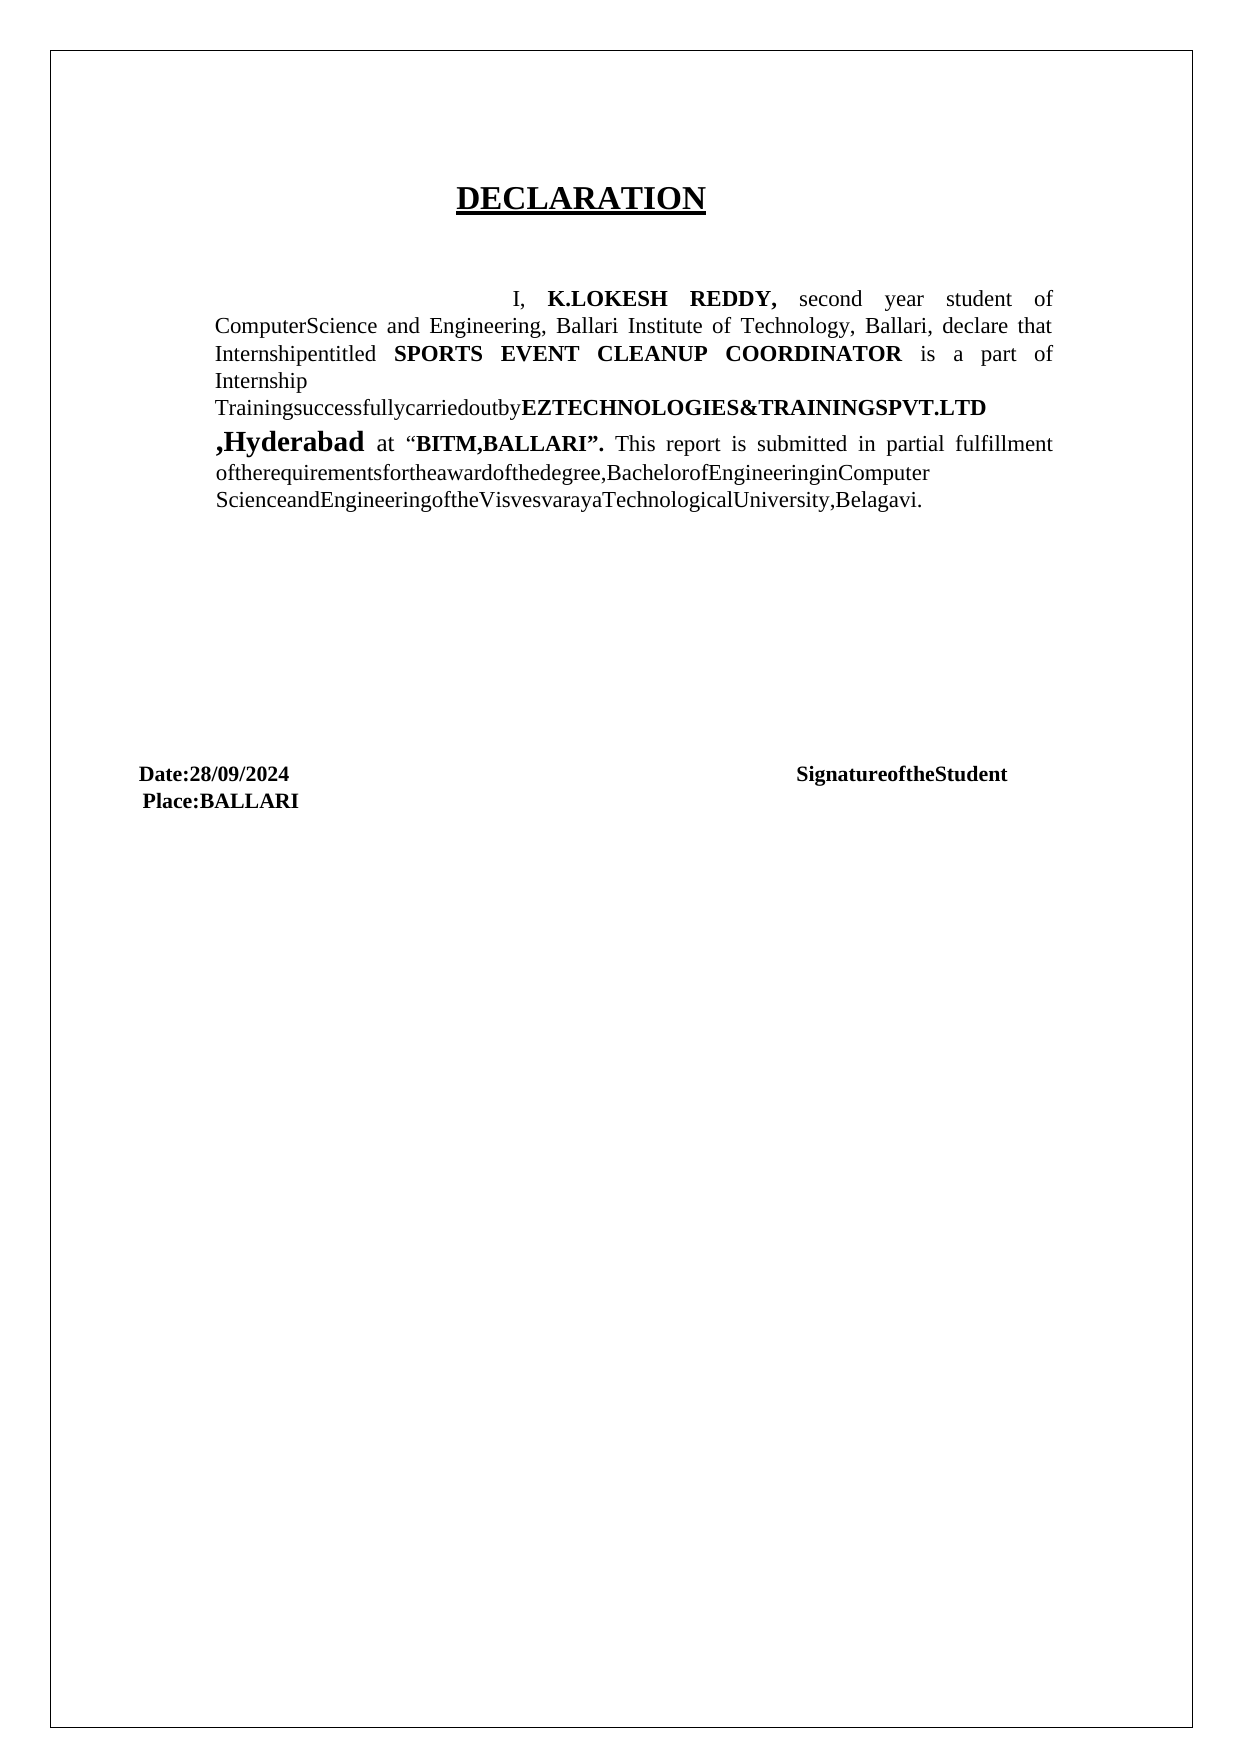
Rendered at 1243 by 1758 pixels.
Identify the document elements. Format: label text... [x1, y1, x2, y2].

text I, K.LOKESH REDDY, second year student of ComputerScience and Engineering, Ballari Institute of Technology, Ballari, declare that Internshipentitled SPORTS EVENT CLEANUP COORDINATOR is a part of Internship TrainingsuccessfullycarriedoutbyEZTECHNOLOGIES&TRAININGSPVT.LTD [214, 285, 1053, 421]
text Date:28/09/2024 SignatureoftheStudent [138, 761, 1149, 786]
text DECLARATION [127, 178, 1035, 216]
text Place:BALLARI [142, 788, 1149, 813]
text ,Hyderabad at “BITM,BALLARI”. This report is submitted in partial fulfillment oftherequirementsfortheawardofthedegree,BachelorofEngineeringinComputer ScienceandEngineeringoftheVisvesvarayaTechnologicalUniversity,Belagavi. [216, 422, 1054, 512]
